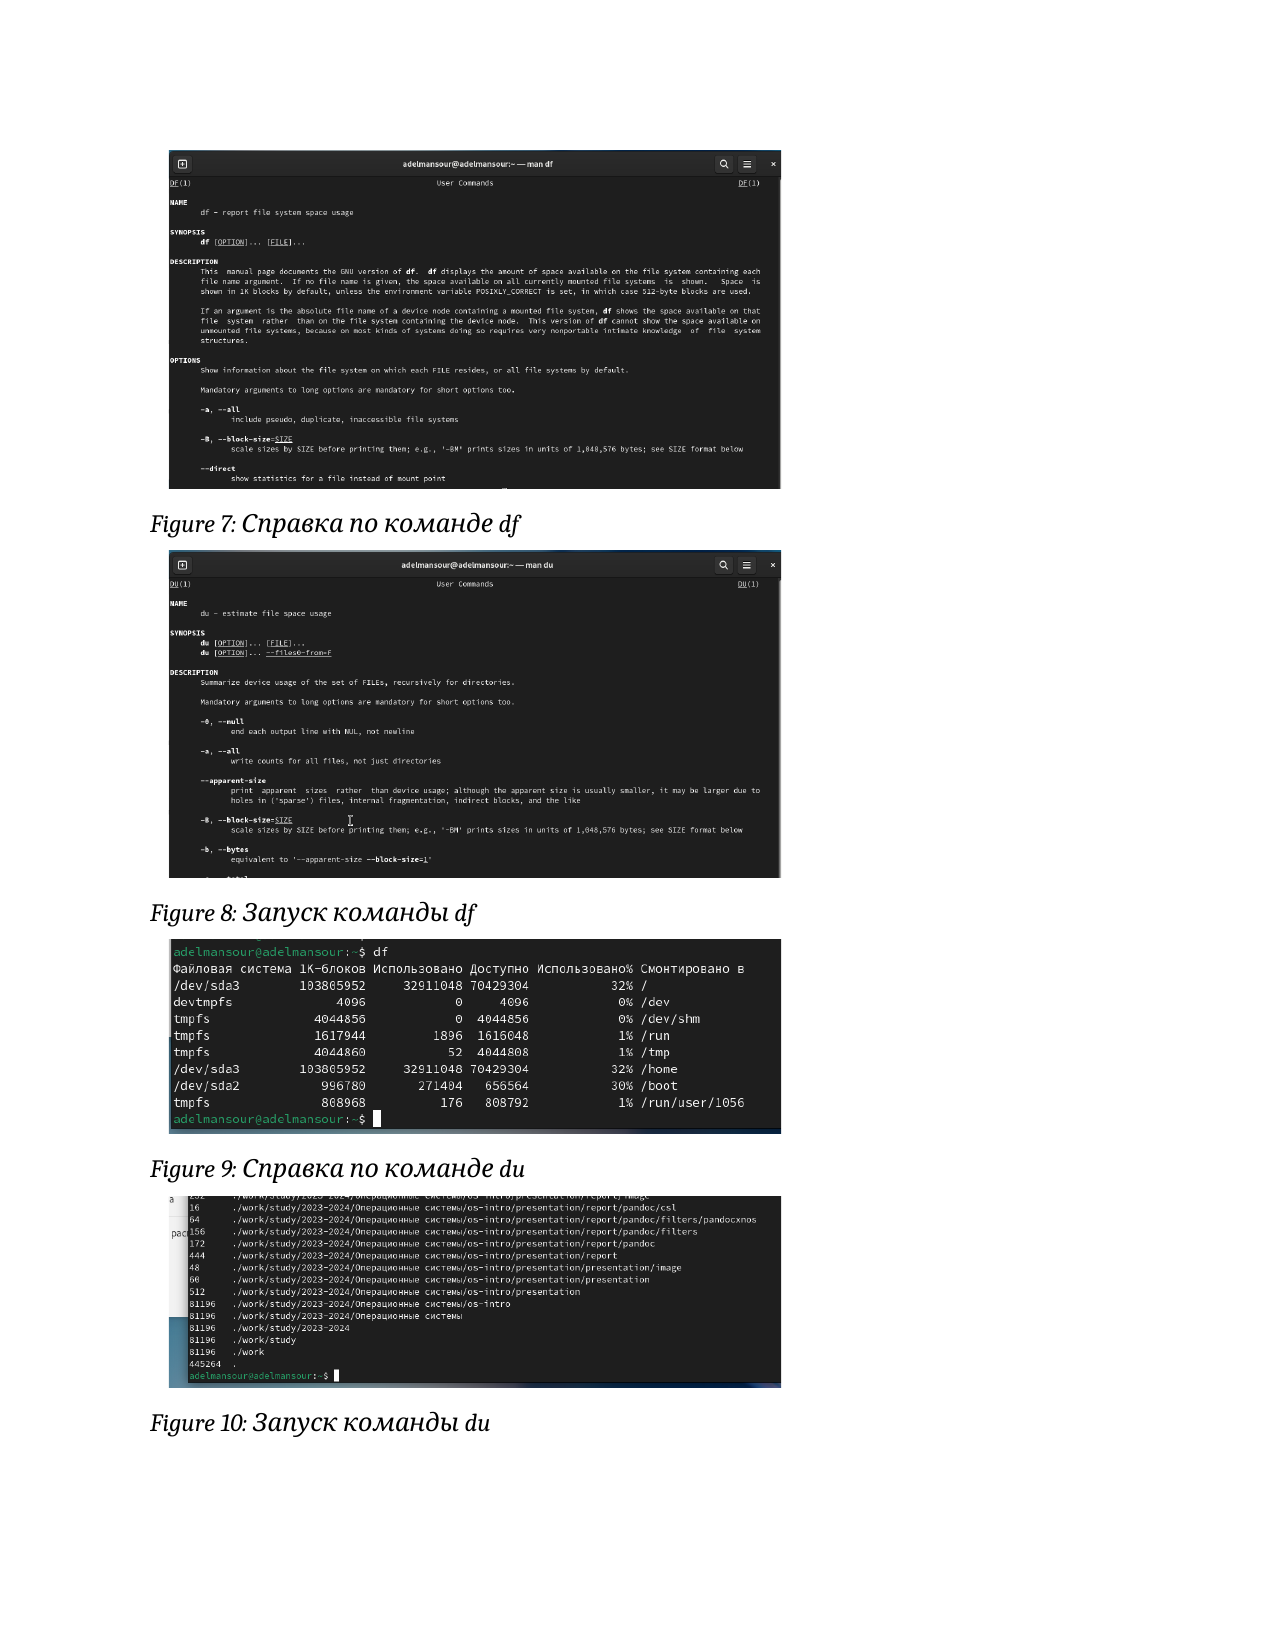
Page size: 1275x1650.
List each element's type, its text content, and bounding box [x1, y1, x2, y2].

picture [168, 550, 782, 878]
picture [168, 150, 782, 489]
text Figure 7: Справка по команде df [150, 509, 1125, 538]
picture [168, 1196, 782, 1388]
picture [168, 939, 782, 1134]
text Figure 8: Запуск команды df [150, 898, 1125, 927]
text Figure 10: Запуск команды du [150, 1409, 1125, 1437]
text Figure 9: Справка по команде du [150, 1155, 1125, 1184]
